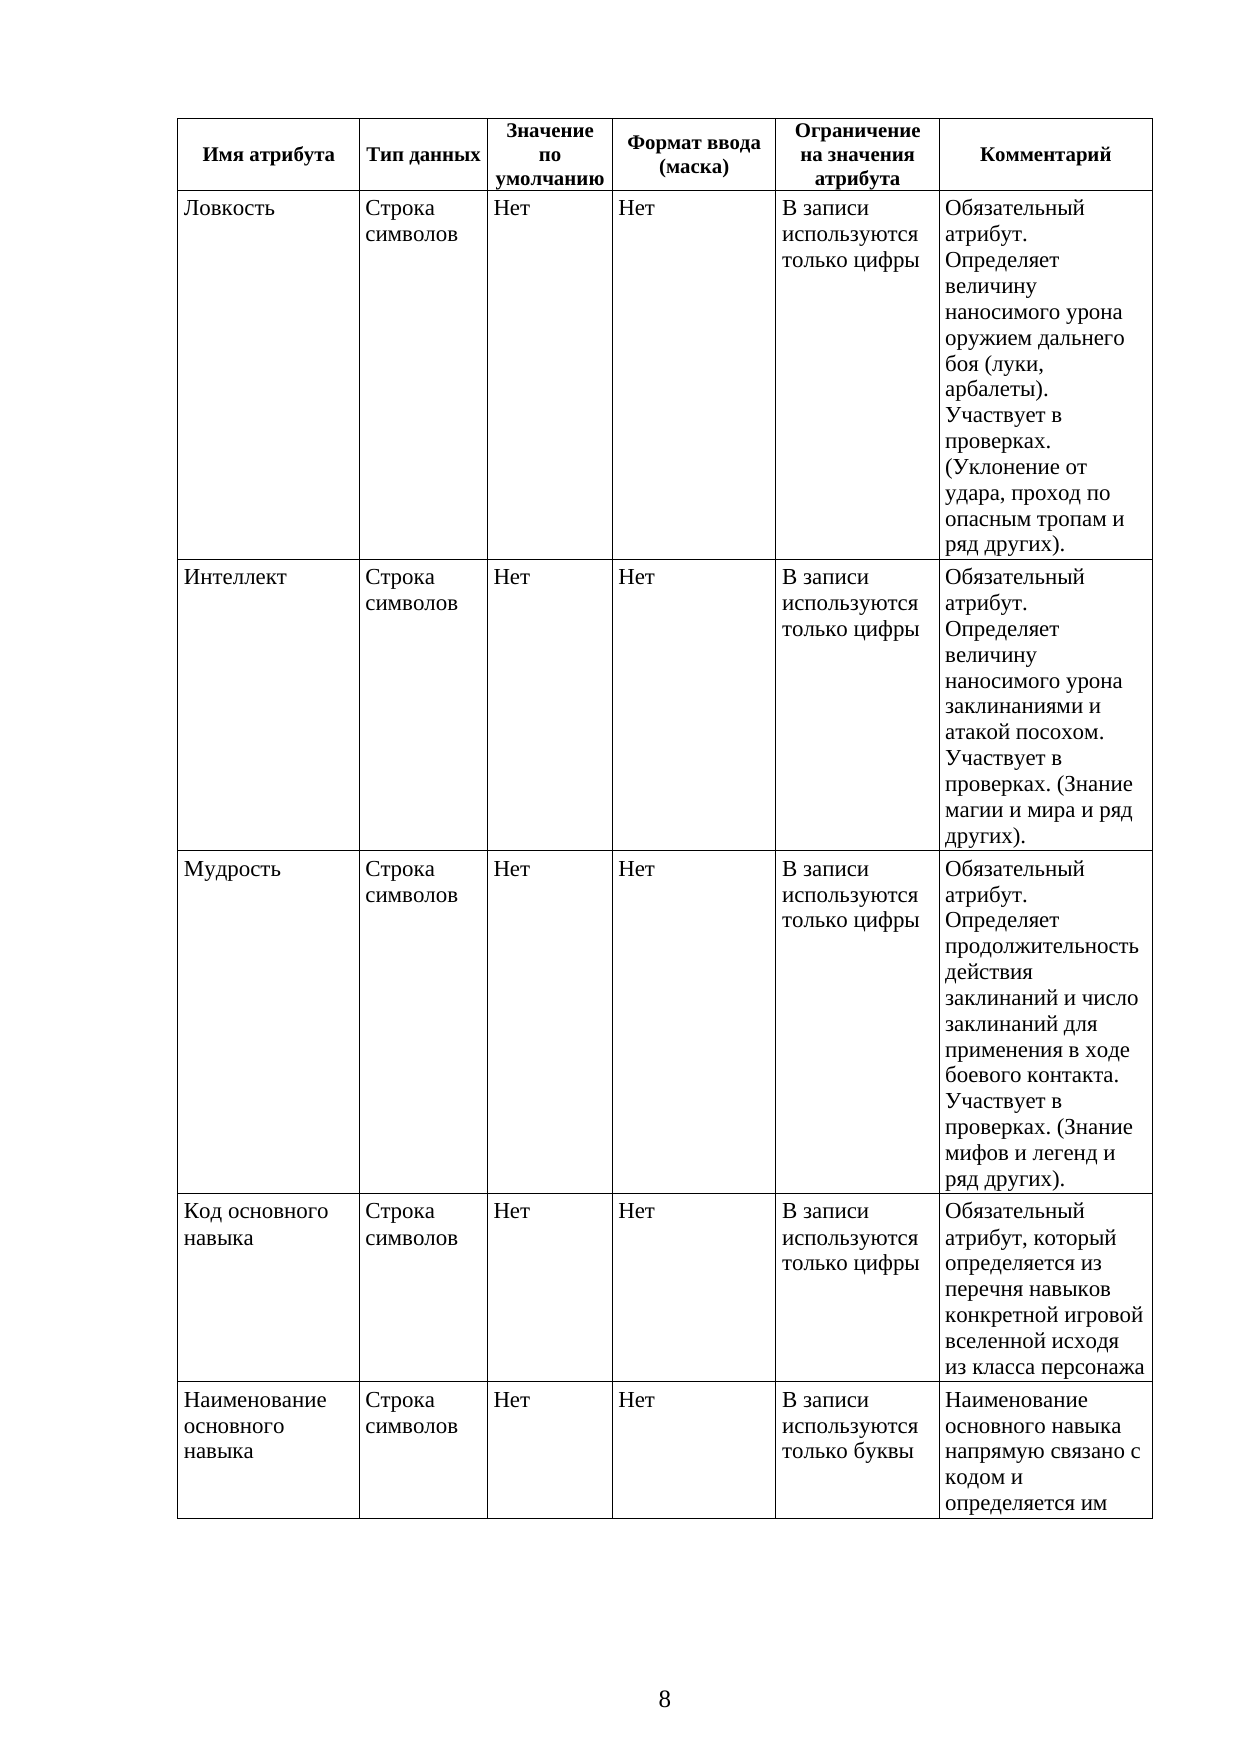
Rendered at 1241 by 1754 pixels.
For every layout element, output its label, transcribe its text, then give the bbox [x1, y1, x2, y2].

table_cell В записи используются только цифры [776, 851, 939, 1193]
table_cell Строка символов [360, 1194, 487, 1381]
table_cell Нет [613, 1194, 775, 1381]
table_cell Нет [613, 560, 775, 850]
table_header Комментарий [940, 119, 1152, 190]
table_cell Строка символов [360, 191, 487, 559]
table_cell В записи используются только буквы [776, 1382, 939, 1518]
table_cell Обязательный атрибут. Определяет продолжительность действия заклинаний и число заклинаний для применения в ходе боевого контакта. Участвует в проверках. (Знание мифов и легенд и ряд других). [940, 851, 1152, 1193]
table_cell Нет [488, 1382, 612, 1518]
table_header Ограничение на значения атрибута [776, 119, 939, 190]
table_cell Наименование основного навыка напрямую связано с кодом и определяется им [940, 1382, 1152, 1518]
table_cell Строка символов [360, 560, 487, 850]
table_cell Нет [488, 1194, 612, 1381]
table_cell В записи используются только цифры [776, 1194, 939, 1381]
table_cell Обязательный атрибут, который определяется из перечня навыков конкретной игровой вселенной исходя из класса персонажа [940, 1194, 1152, 1381]
table_cell Нет [613, 851, 775, 1193]
table_cell Строка символов [360, 851, 487, 1193]
table_cell Наименование основного навыка [178, 1382, 359, 1518]
table_cell Нет [488, 191, 612, 559]
table_cell Обязательный атрибут. Определяет величину наносимого урона оружием дальнего боя (луки, арбалеты). Участвует в проверках. (Уклонение от удара, проход по опасным тропам и ряд других). [940, 191, 1152, 559]
table_header Имя атрибута [178, 119, 359, 190]
table_cell Нет [613, 1382, 775, 1518]
table_cell В записи используются только цифры [776, 191, 939, 559]
table_cell Строка символов [360, 1382, 487, 1518]
table_cell Нет [613, 191, 775, 559]
table_cell Код основного навыка [178, 1194, 359, 1381]
table_cell В записи используются только цифры [776, 560, 939, 850]
table_header Тип данных [360, 119, 487, 190]
table_cell Ловкость [178, 191, 359, 559]
table_cell Мудрость [178, 851, 359, 1193]
table_cell Нет [488, 851, 612, 1193]
table_cell Нет [488, 560, 612, 850]
table_header Значение по умолчанию [488, 119, 612, 190]
table_header Формат ввода (маска) [613, 119, 775, 190]
table_cell Обязательный атрибут. Определяет величину наносимого урона заклинаниями и атакой посохом. Участвует в проверках. (Знание магии и мира и ряд других). [940, 560, 1152, 850]
table_cell Интеллект [178, 560, 359, 850]
